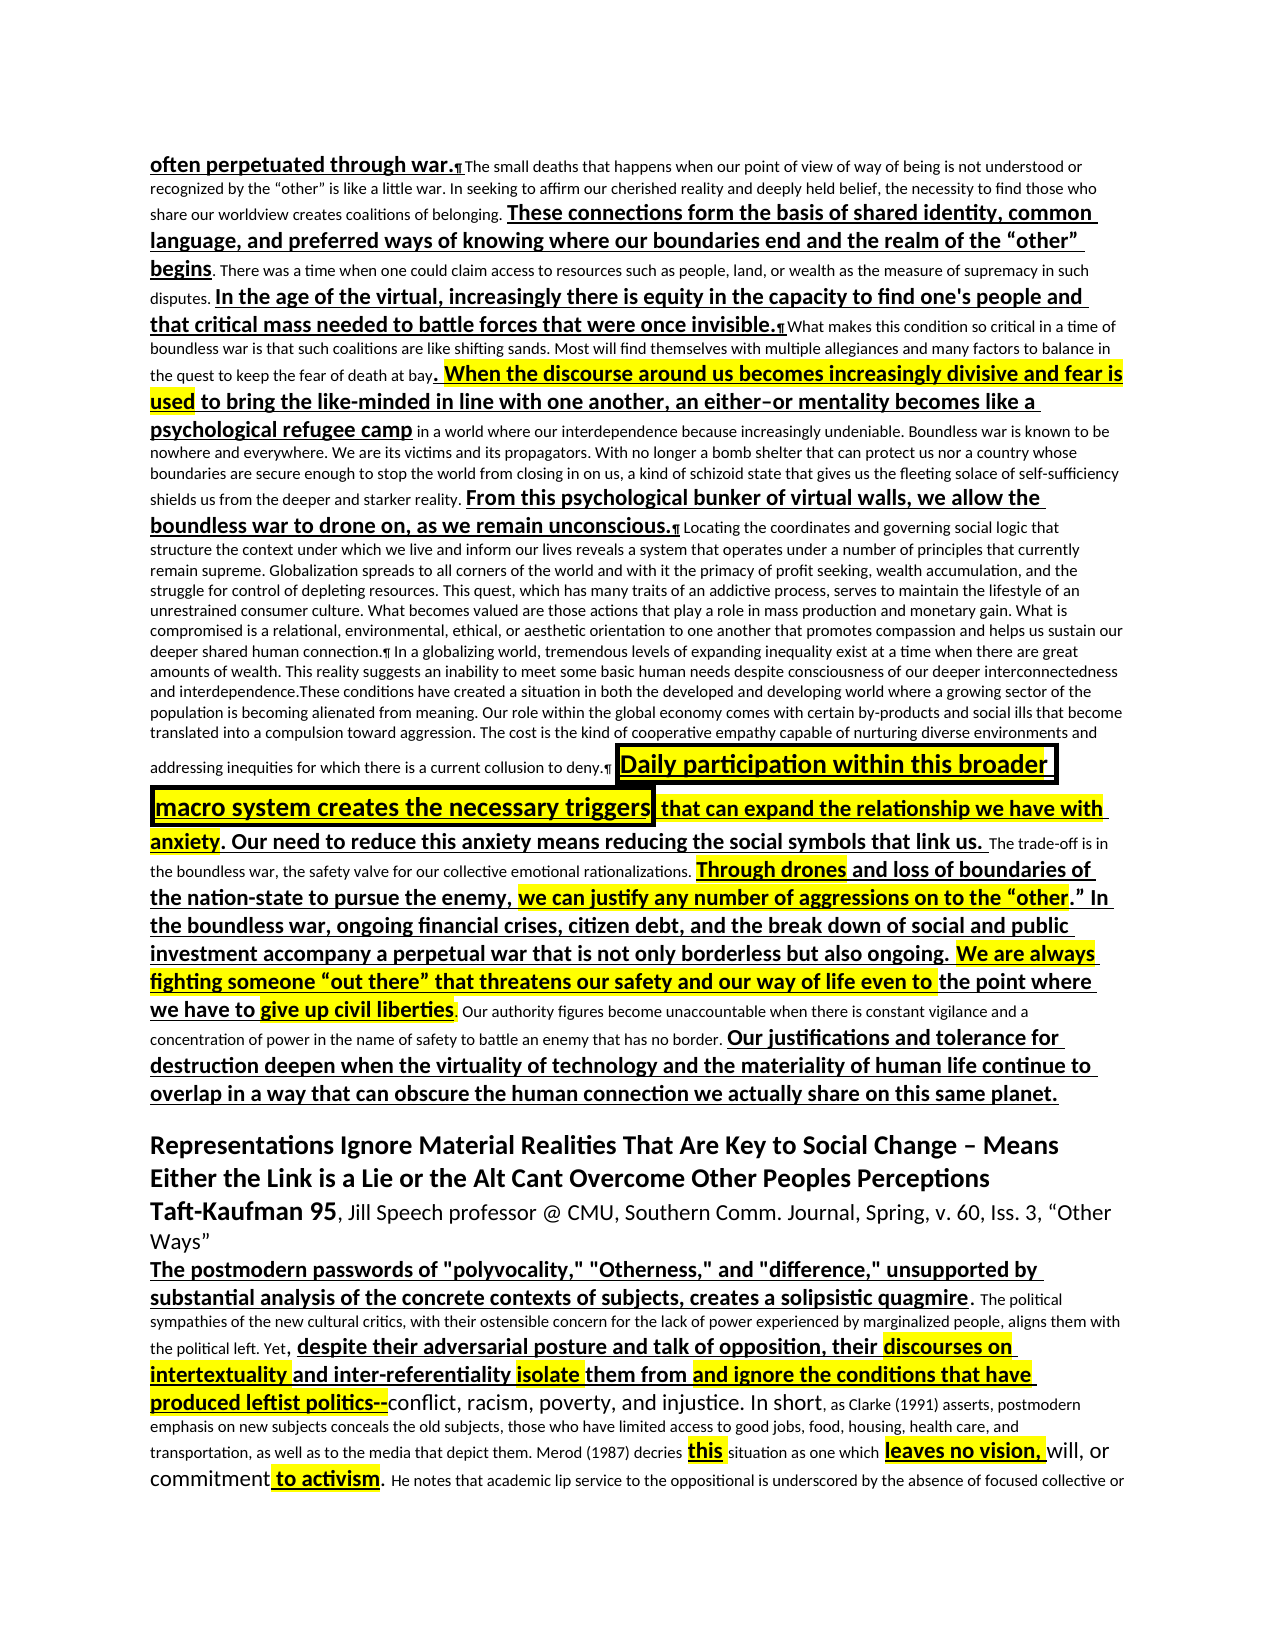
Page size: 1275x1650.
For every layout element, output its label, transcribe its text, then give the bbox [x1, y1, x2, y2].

text Taft-Kaufman 95, Jill Speech professor @ CMU, Southern Comm. Journal, Spring, v. 60, Iss. 3, “Other Ways” [150, 1194, 1125, 1256]
subtitle Representations Ignore Material Realities That Are Key to Social Change – Means Either the Link is a Lie or the Alt Cant Overcome Other Peoples Perceptions [150, 1128, 1125, 1194]
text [150, 1256, 1125, 1492]
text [150, 150, 1125, 1108]
